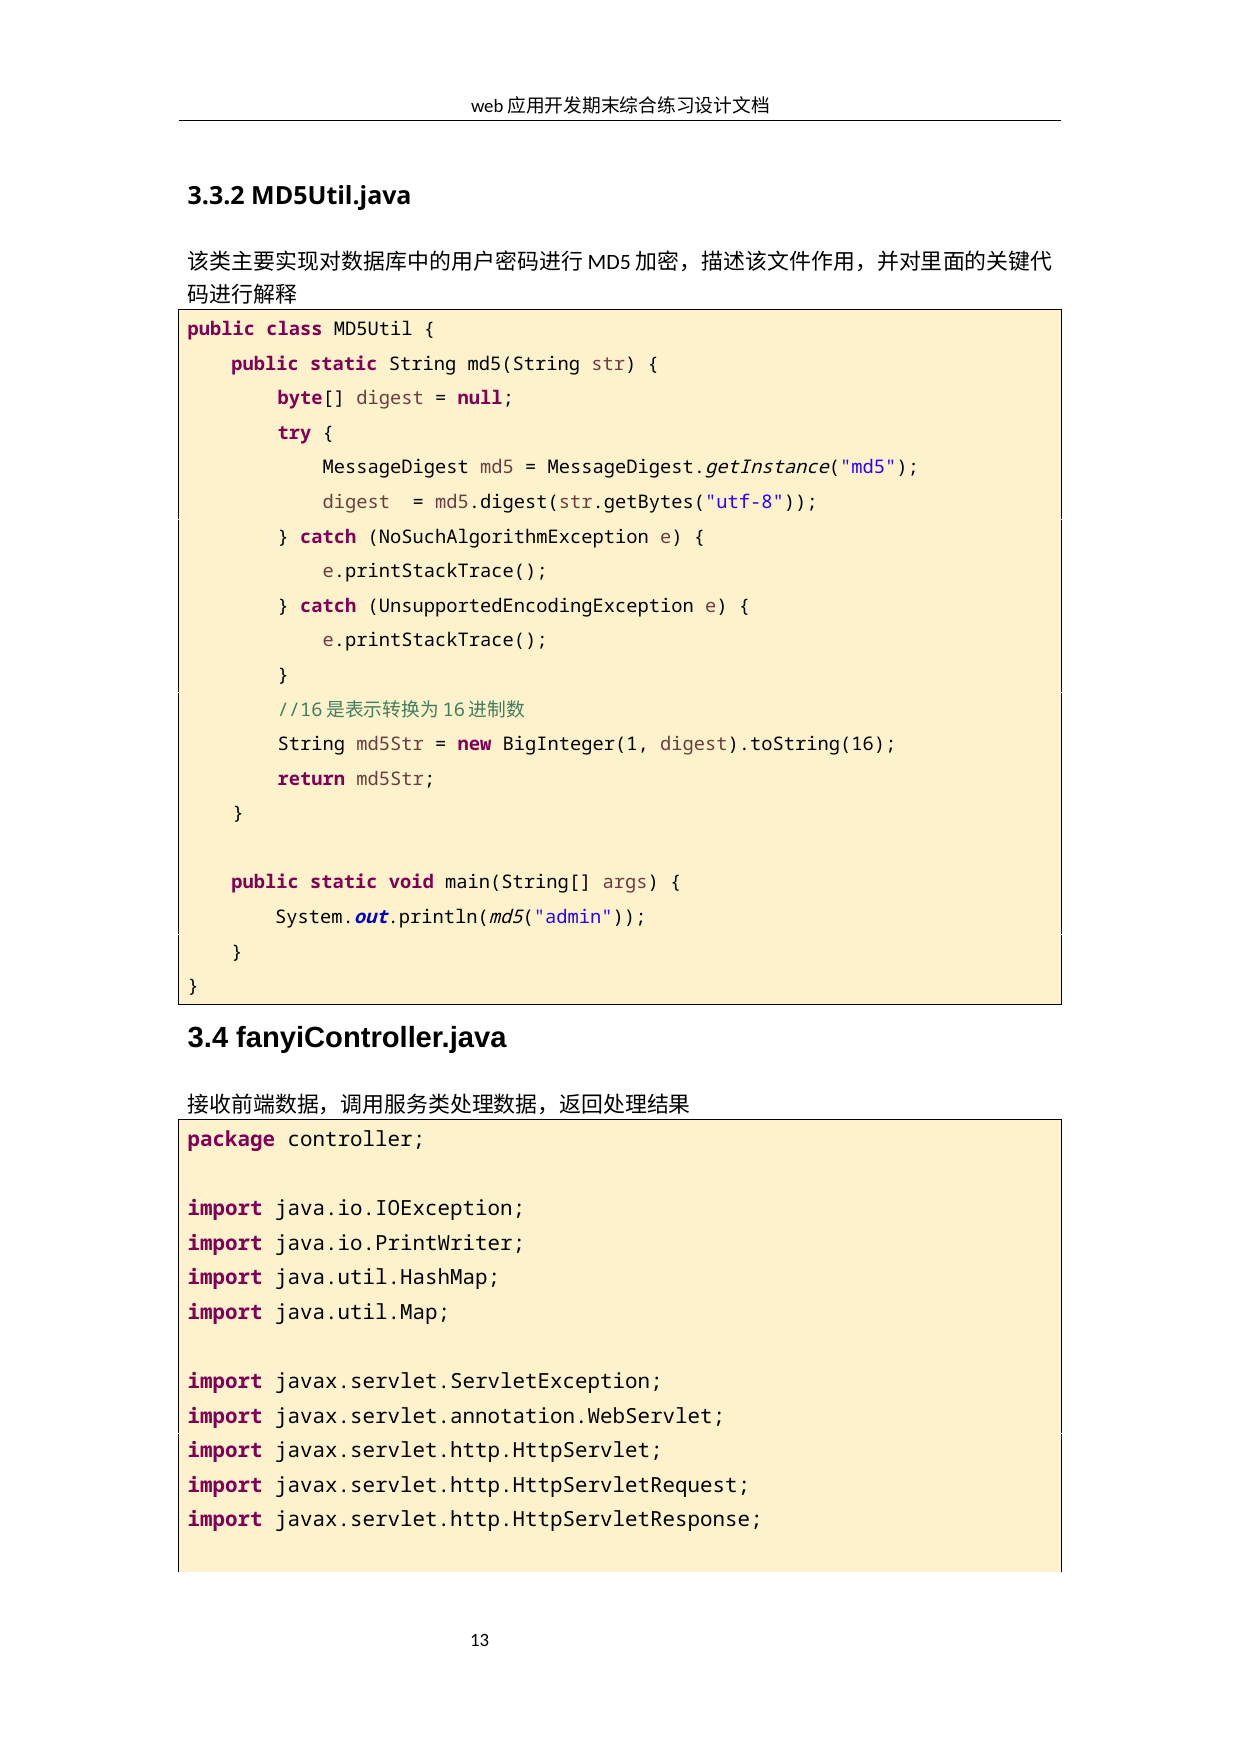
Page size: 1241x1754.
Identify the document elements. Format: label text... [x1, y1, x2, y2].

text } [179, 796, 1061, 831]
text MessageDigest md5 = MessageDigest.getInstance("md5"); [179, 450, 1061, 485]
text import java.io.IOException; [179, 1191, 1061, 1226]
text System.out.println(md5("admin")); [179, 900, 1061, 934]
subtitle 3.3.2 MD5Util.java [187, 162, 1053, 227]
text import javax.servlet.ServletException; [179, 1364, 1061, 1399]
text import javax.servlet.http.HttpServletResponse; [179, 1503, 1061, 1537]
text e.printStackTrace(); [179, 623, 1061, 658]
text 该类主要实现对数据库中的用户密码进行MD5加密，描述该文件作用，并对里面的关键代码进行解释 [187, 244, 1053, 309]
text } [179, 934, 1061, 969]
text import javax.servlet.http.HttpServlet; [179, 1433, 1061, 1468]
text public static String md5(String str) { [179, 347, 1061, 381]
text import java.util.Map; [179, 1295, 1061, 1330]
text import java.util.HashMap; [179, 1261, 1061, 1295]
text digest = md5.digest(str.getBytes("utf-8")); [179, 485, 1061, 519]
list } [179, 969, 1061, 1004]
text } catch (NoSuchAlgorithmException e) { [179, 519, 1061, 554]
text import java.io.PrintWriter; [179, 1226, 1061, 1261]
text byte[] digest = null; [179, 381, 1061, 416]
text try { [179, 416, 1061, 450]
text 接收前端数据，调用服务类处理数据，返回处理结果 [187, 1087, 1053, 1119]
text String md5Str = new BigInteger(1, digest).toString(16); [179, 727, 1061, 762]
text //16是表示转换为16进制数 [179, 692, 1061, 727]
text import javax.servlet.annotation.WebServlet; [179, 1399, 1061, 1433]
subtitle 3.4 fanyiController.java [187, 1005, 1053, 1070]
text } [179, 658, 1061, 692]
text e.printStackTrace(); [179, 554, 1061, 589]
text import javax.servlet.http.HttpServletRequest; [179, 1468, 1061, 1503]
text public class MD5Util { [179, 310, 1061, 347]
text package controller; [179, 1120, 1061, 1157]
text } catch (UnsupportedEncodingException e) { [179, 589, 1061, 623]
text public static void main(String[] args) { [179, 865, 1061, 900]
text return md5Str; [179, 762, 1061, 796]
